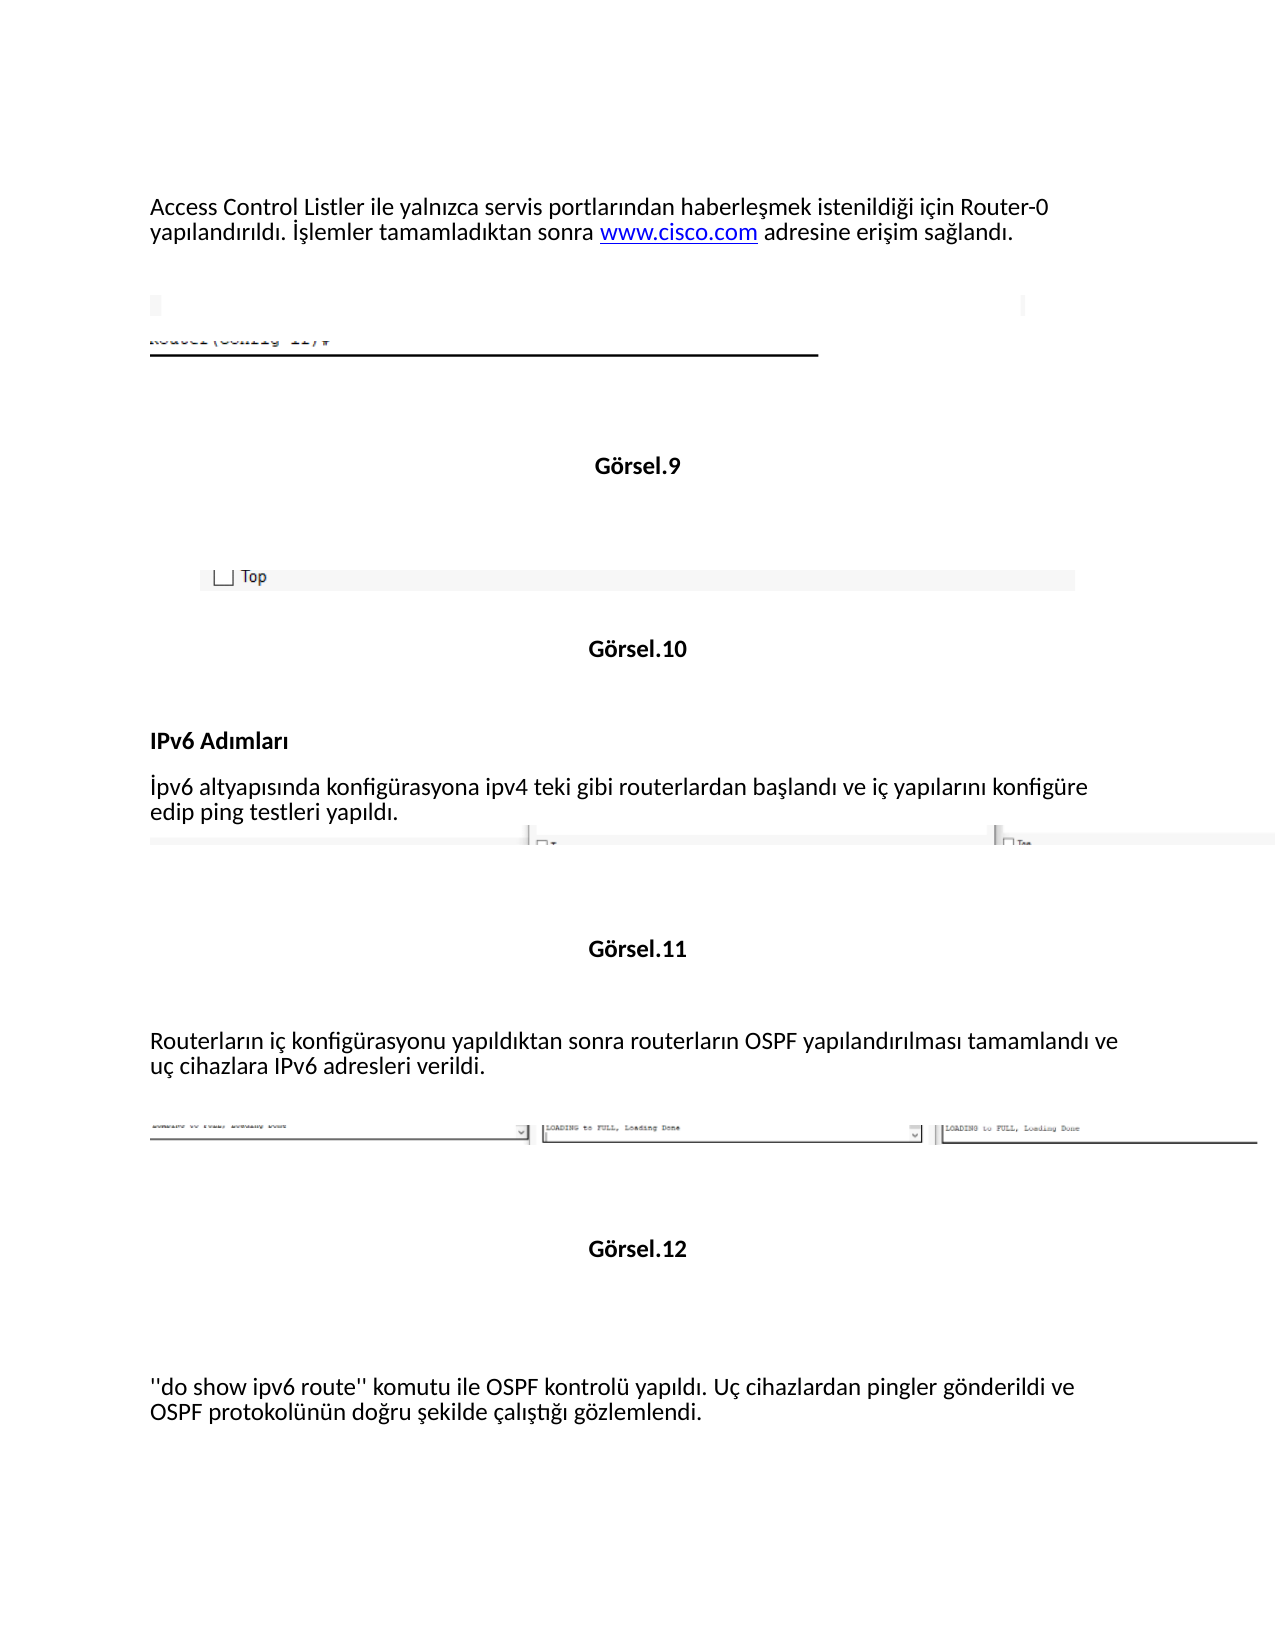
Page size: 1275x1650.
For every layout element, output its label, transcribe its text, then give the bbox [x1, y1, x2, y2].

text ''do show ipv6 route'' komutu ile OSPF kontrolü yapıldı. Uç cihazlardan pingler gönderildi ve OSPF protokolünün doğru şekilde çalıştığı gözlemlendi. [150, 1375, 1125, 1425]
text Görsel.12 [150, 1237, 1125, 1262]
text Görsel.10 [150, 637, 1125, 662]
text IPv6 Adımları [150, 729, 1125, 754]
text İpv6 altyapısında konfigürasyona ipv4 teki gibi routerlardan başlandı ve iç yapılarını konfigüre edip ping testleri yapıldı. [150, 775, 1125, 825]
text Routerların iç konfigürasyonu yapıldıktan sonra routerların OSPF yapılandırılması tamamlandı ve uç cihazlara IPv6 adresleri verildi. [150, 1029, 1125, 1079]
text Access Control Listler ile yalnızca servis portlarından haberleşmek istenildiği için Router-0 yapılandırıldı. İşlemler tamamladıktan sonra www.cisco.com adresine erişim sağlandı. [150, 196, 1125, 296]
text Görsel.11 [150, 937, 1125, 962]
text Görsel.9 [150, 454, 1125, 479]
